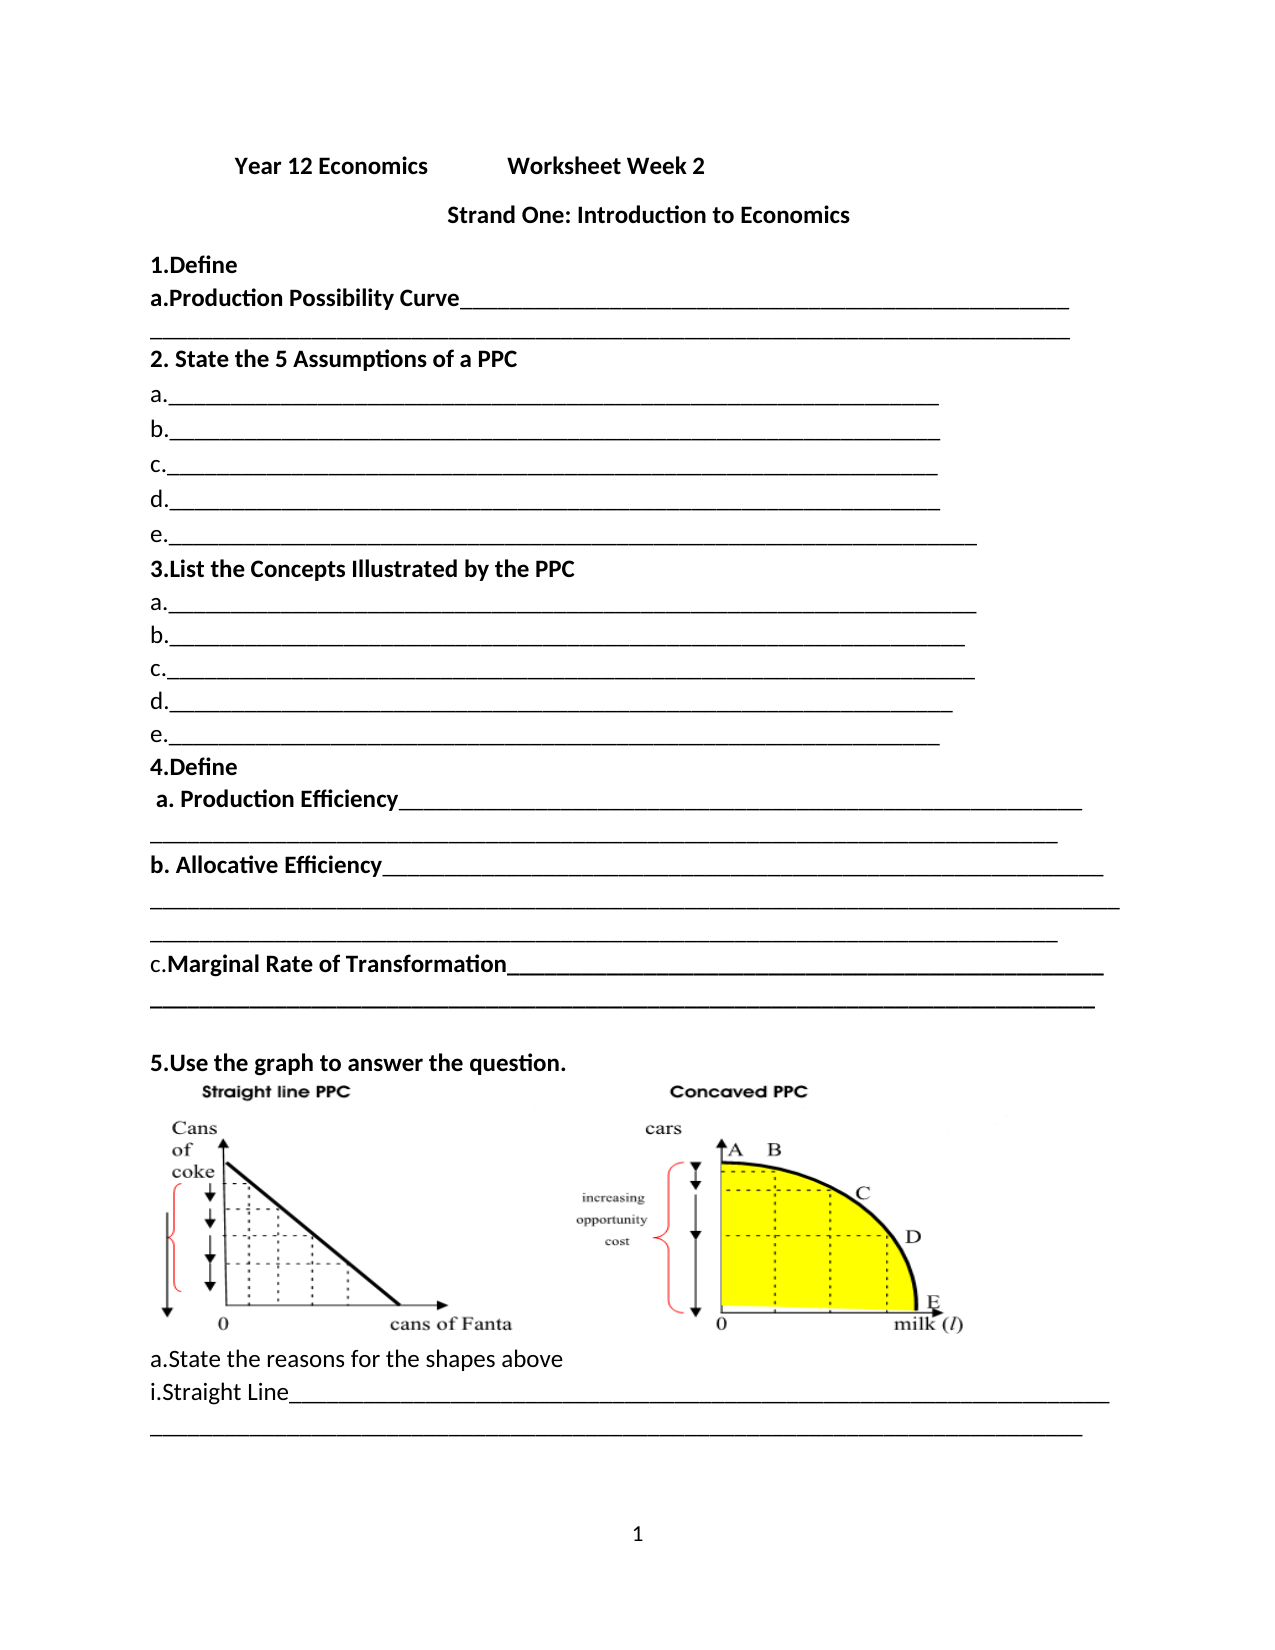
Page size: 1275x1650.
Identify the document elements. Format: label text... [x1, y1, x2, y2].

text d._______________________________________________________________ [150, 685, 1125, 715]
text c.______________________________________________________________ [150, 448, 1125, 479]
text 5.Use the graph to answer the question. [150, 1047, 1125, 1077]
text b.______________________________________________________________ [150, 413, 1125, 444]
text ____________________________________________________________________________ [150, 981, 1125, 1012]
text _________________________________________________________________________ [150, 816, 1125, 847]
text 3.List the Concepts Illustrated by the PPC [150, 553, 1125, 584]
text d.______________________________________________________________ [150, 483, 1125, 514]
text i.Straight Line__________________________________________________________________ [150, 1376, 1125, 1406]
text c.Marginal Rate of Transformation________________________________________________ [150, 948, 1125, 979]
text e._________________________________________________________________ [150, 518, 1125, 549]
text c._________________________________________________________________ [150, 652, 1125, 682]
text b. Allocative Efficiency__________________________________________________________ [150, 849, 1125, 880]
text ___________________________________________________________________________ [150, 1409, 1125, 1439]
text a._________________________________________________________________ [150, 586, 1125, 617]
text 1.Define [150, 249, 1125, 280]
text __________________________________________________________________________ [150, 313, 1125, 343]
picture [150, 1079, 1010, 1341]
text a.State the reasons for the shapes above [150, 1343, 1125, 1373]
text a. Production Efficiency_______________________________________________________ [150, 783, 1125, 814]
text 4.Define [150, 751, 1125, 781]
text Year 12 Economics Worksheet Week 2 [150, 150, 1125, 181]
text e.______________________________________________________________ [150, 718, 1125, 748]
text 2. State the 5 Assumptions of a PPC [150, 343, 1125, 374]
text _______________________________________________________________________________________________________________________________________________________ [150, 882, 1125, 946]
text Strand One: Introduction to Economics [150, 199, 1125, 230]
text a.______________________________________________________________ [150, 378, 1125, 409]
text a.Production Possibility Curve_________________________________________________ [150, 282, 1125, 313]
text b.________________________________________________________________ [150, 619, 1125, 649]
